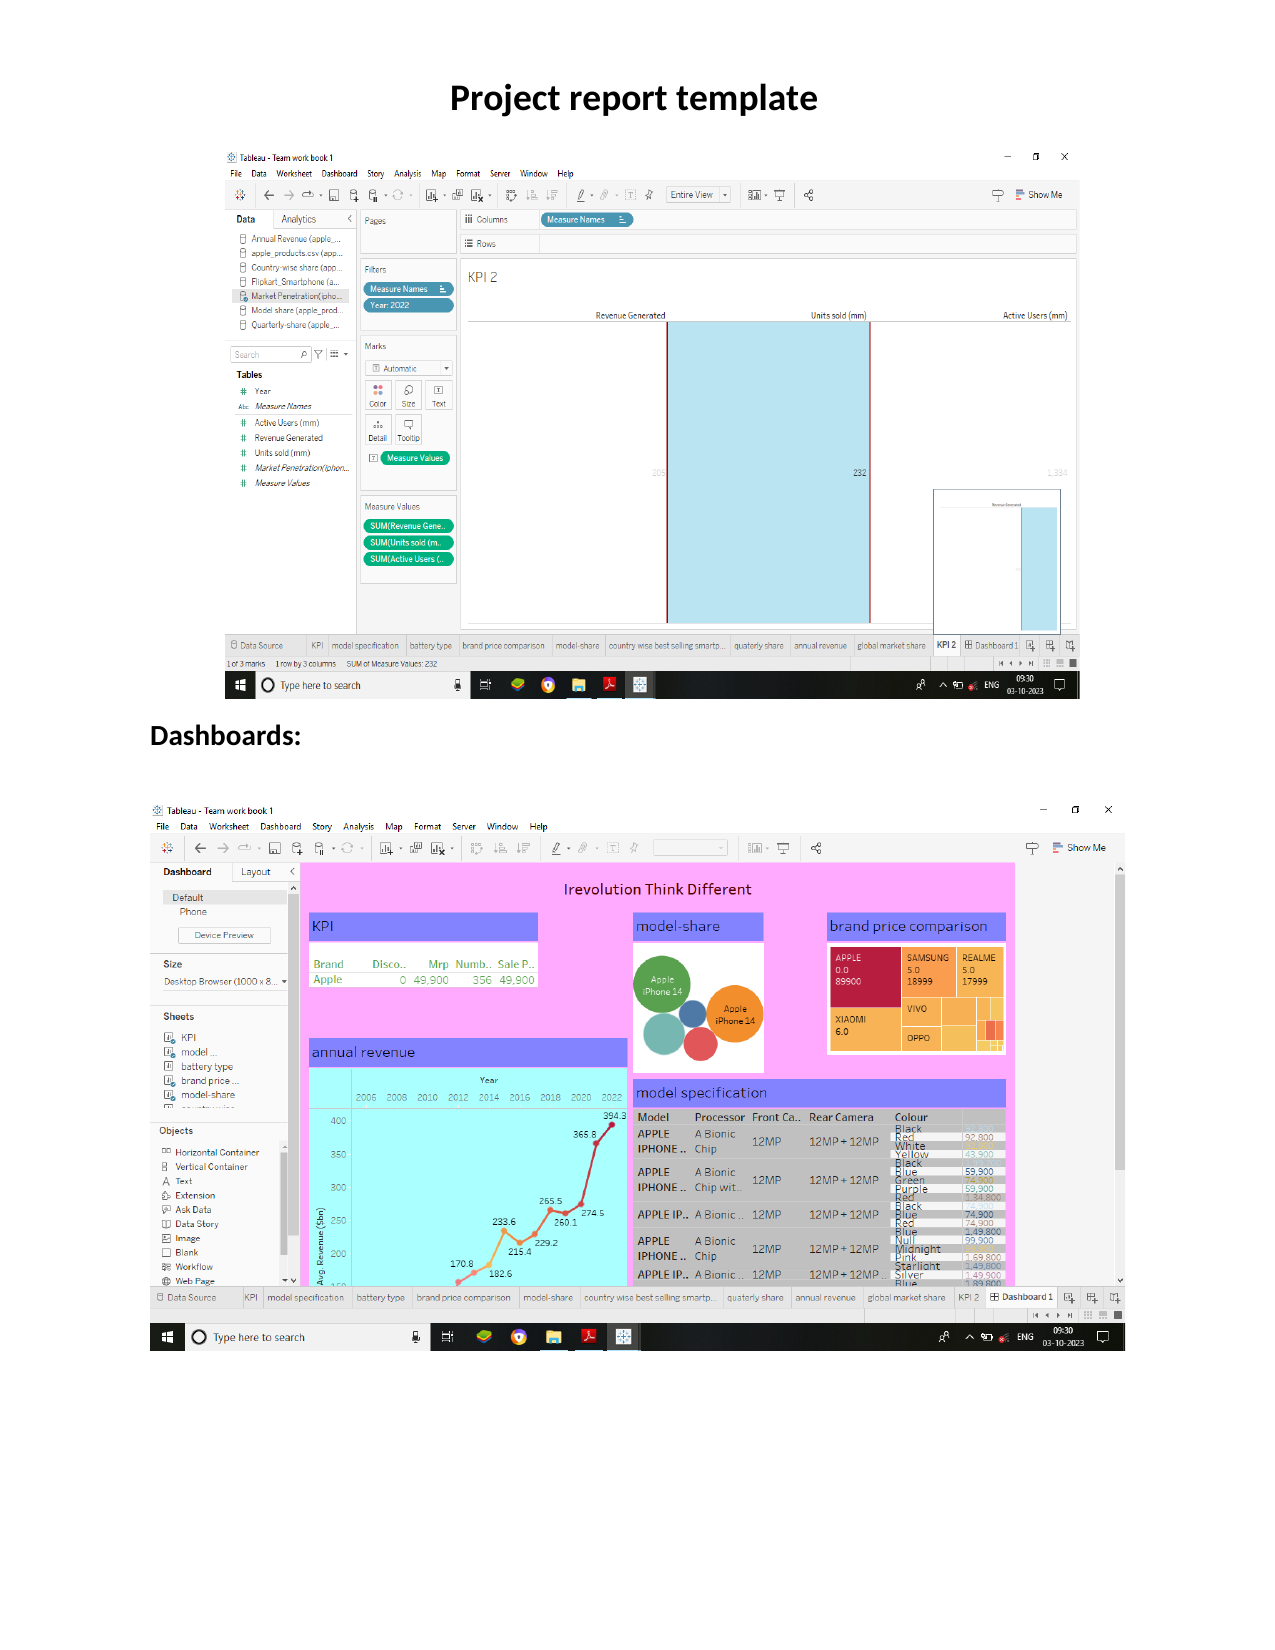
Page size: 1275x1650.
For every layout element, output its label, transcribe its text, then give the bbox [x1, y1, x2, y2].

text Dashboards: [150, 717, 1125, 753]
picture [150, 802, 1125, 1351]
picture [225, 150, 1080, 699]
